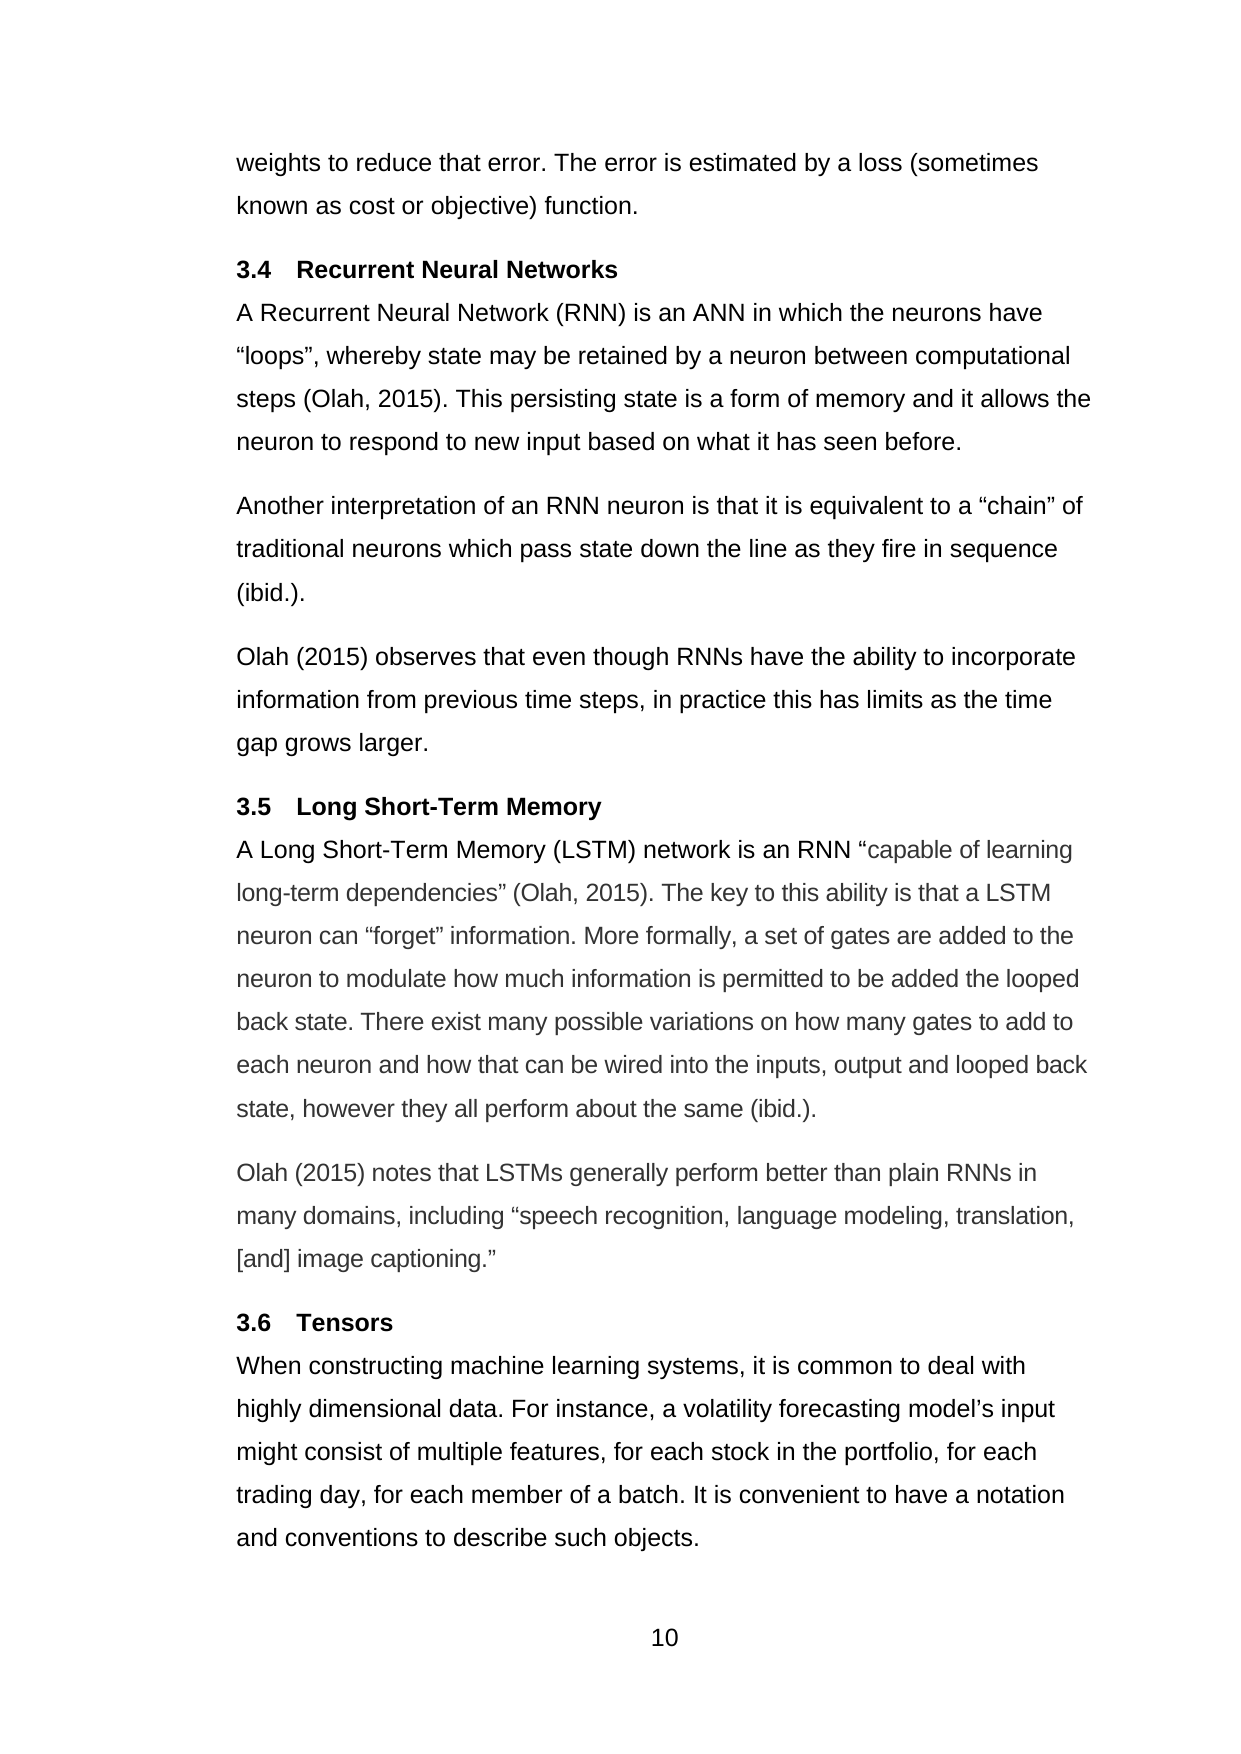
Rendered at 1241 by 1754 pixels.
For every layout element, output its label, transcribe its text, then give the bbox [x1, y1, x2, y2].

text Olah (2015) notes that LSTMs generally perform better than plain RNNs in many domains, including “speech recognition, language modeling, translation, [and] image captioning.” [236, 1157, 1092, 1272]
text When constructing machine learning systems, it is common to deal with highly dimensional data. For instance, a volatility forecasting model’s input might consist of multiple features, for each stock in the portfolio, for each trading day, for each member of a batch. It is convenient to have a notation and conventions to describe such objects. [236, 1351, 1092, 1552]
subtitle Tensors [236, 1308, 1092, 1336]
subtitle Recurrent Neural Networks [236, 255, 1092, 283]
text Olah (2015) observes that even though RNNs have the ability to incorporate information from previous time steps, in practice this has limits as the time gap grows larger. [236, 641, 1092, 756]
text A Recurrent Neural Network (RNN) is an ANN in which the neurons have “loops”, whereby state may be retained by a neuron between computational steps (Olah, 2015). This persisting state is a form of memory and it allows the neuron to respond to new input based on what it has seen before. [236, 298, 1092, 456]
text Another interpretation of an RNN neuron is that it is equivalent to a “chain” of traditional neurons which pass state down the line as they fire in sequence (ibid.). [236, 491, 1092, 606]
subtitle Long Short-Term Memory [236, 792, 1092, 820]
text A Long Short-Term Memory (LSTM) network is an RNN “capable of learning long-term dependencies” (Olah, 2015). The key to this ability is that a LSTM neuron can “forget” information. More formally, a set of gates are added to the neuron to modulate how much information is permitted to be added the looped back state. There exist many possible variations on how many gates to add to each neuron and how that can be wired into the inputs, output and looped back state, however they all perform about the same (ibid.). [236, 835, 1092, 1122]
